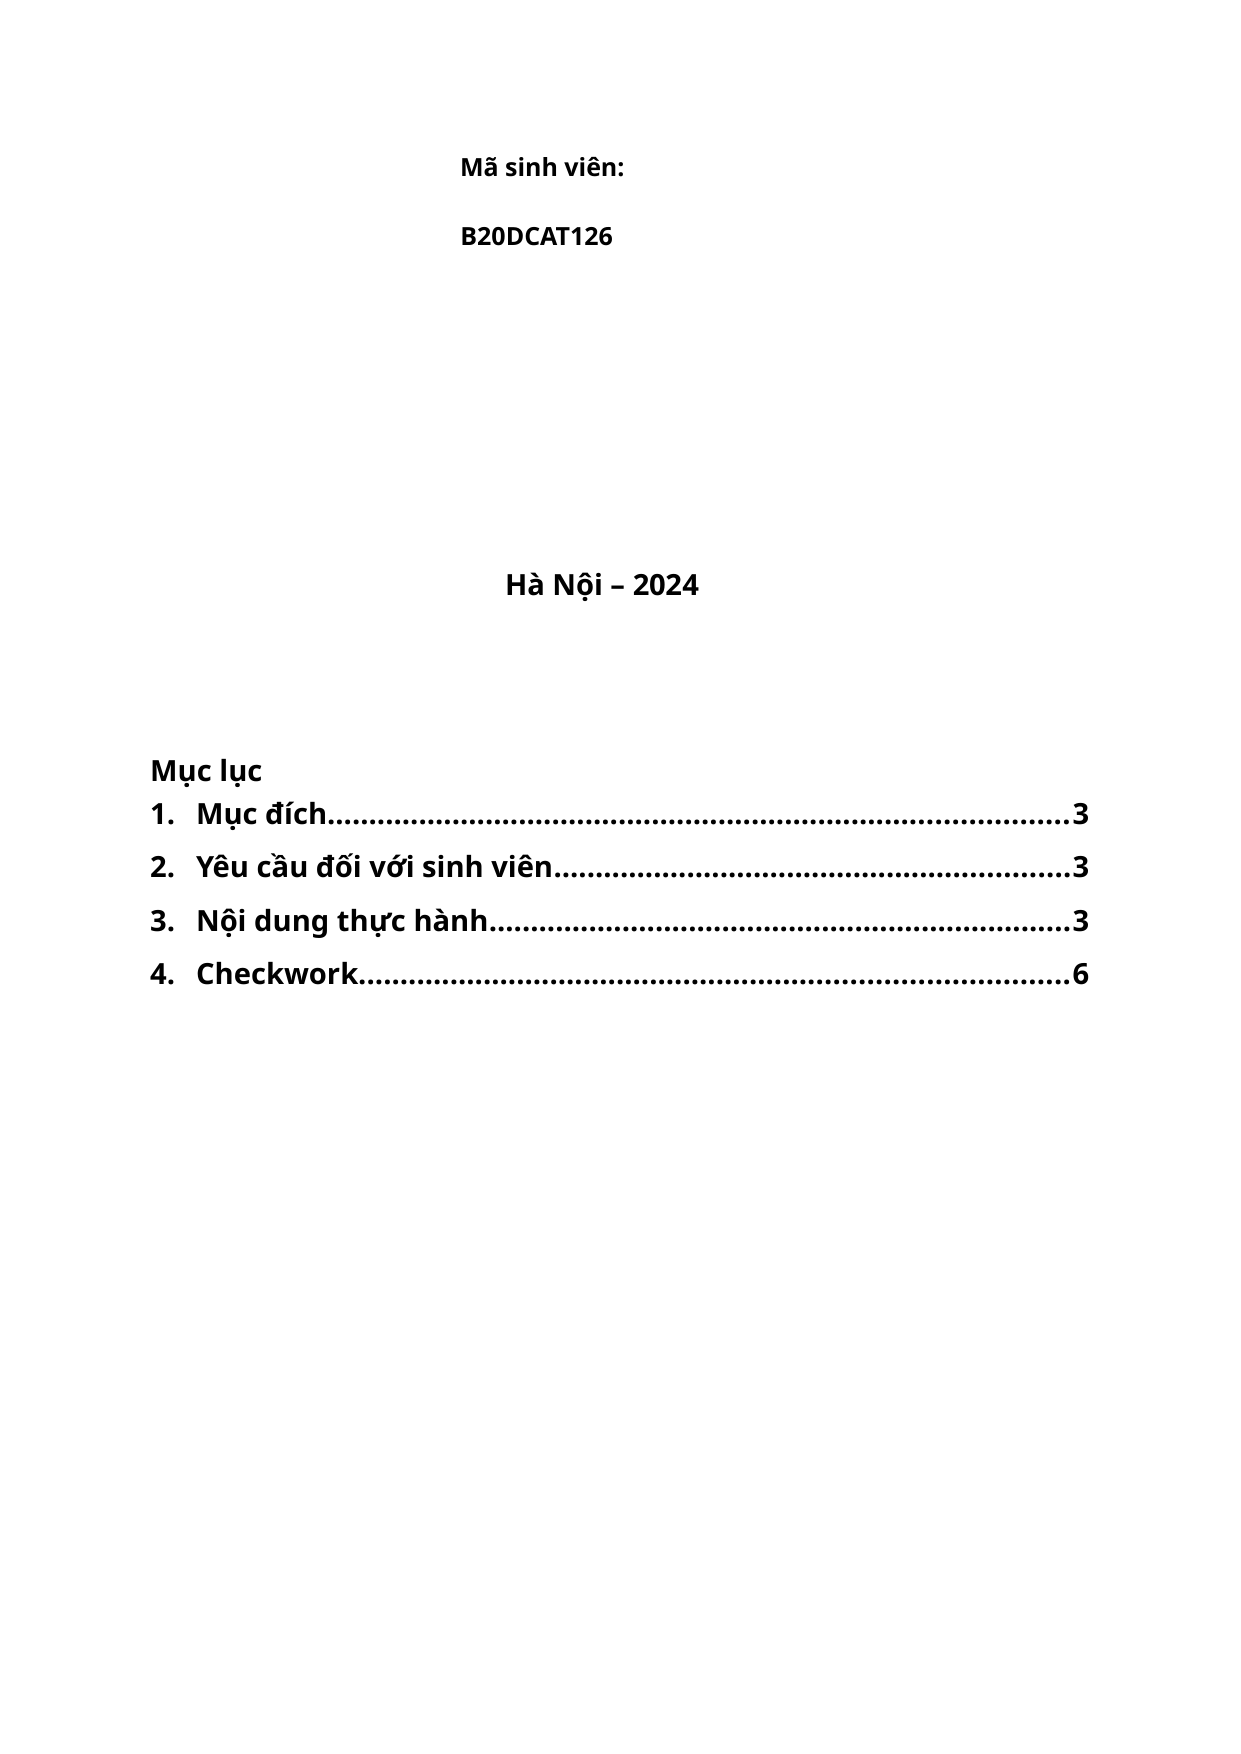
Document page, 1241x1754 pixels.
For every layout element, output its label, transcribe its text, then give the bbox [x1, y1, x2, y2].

text Hà Nội – 2024 [339, 564, 865, 604]
text Mã sinh viên: B20DCAT126 [460, 150, 772, 252]
